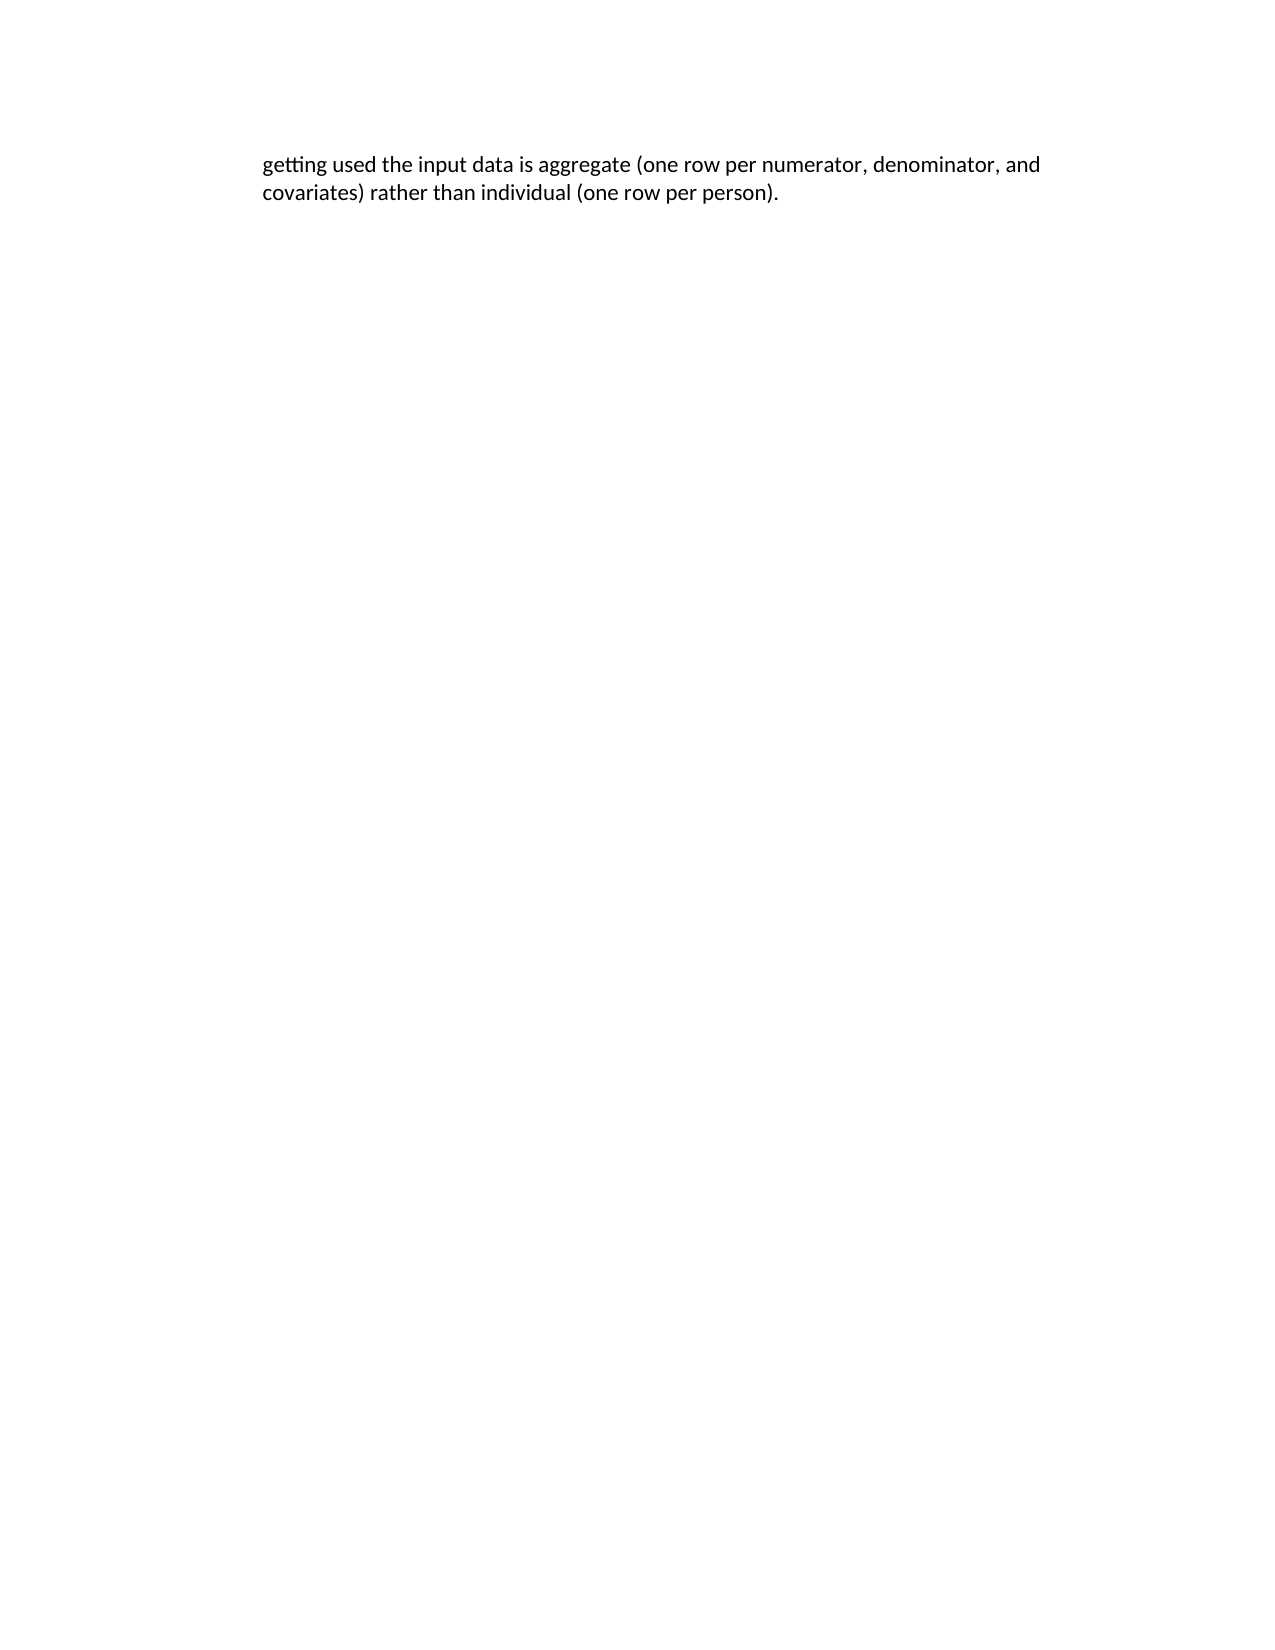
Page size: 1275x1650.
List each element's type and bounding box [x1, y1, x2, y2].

list [225, 150, 1125, 206]
